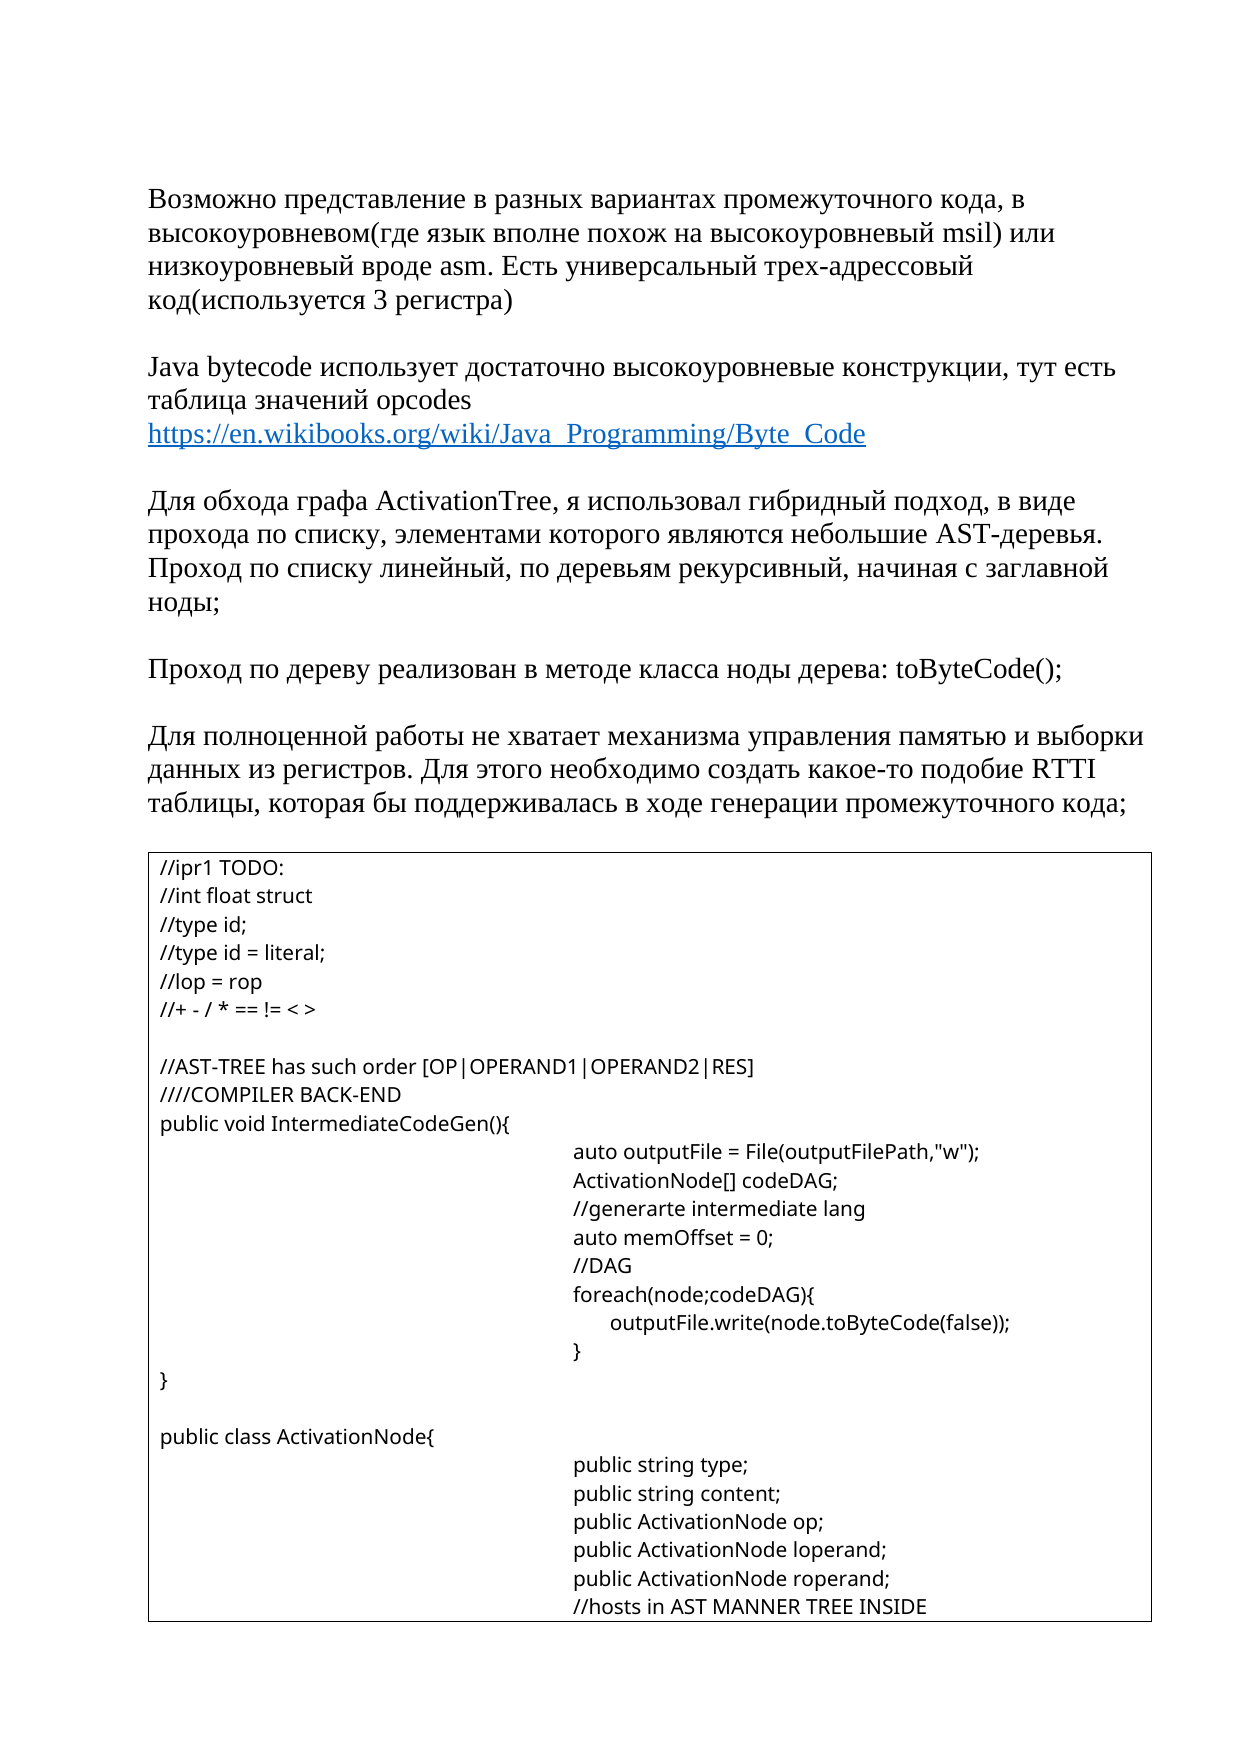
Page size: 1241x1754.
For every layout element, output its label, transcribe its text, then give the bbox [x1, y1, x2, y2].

text Проход по списку линейный, по деревьям рекурсивный, начиная с заглавной ноды; [148, 550, 1152, 617]
text Для обхода графа ActivationTree, я использовал гибридный подход, в виде прохода по списку, элементами которого являются небольшие AST-деревья. [148, 483, 1152, 550]
text Проход по дереву реализован в методе класса ноды дерева: toByteCode(); [148, 651, 1152, 684]
text Возможно представление в разных вариантах промежуточного кода, в высокоуровневом(где язык вполне похож на высокоуровневый msil) или низкоуровневый вроде asm. Есть универсальный трех-адрессовый код(используется 3 регистра) Java bytecode использует достаточно высокоуровневые конструкции, тут есть таблица значений opcodes https://en.wikibooks.org/wiki/Java_Programming/Byte_Code [148, 181, 1152, 449]
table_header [149, 853, 1151, 1621]
text Для полноценной работы не хватает механизма управления памятью и выборки данных из регистров. Для этого необходимо создать какое-то подобие RTTI таблицы, которая бы поддерживалась в ходе генерации промежуточного кода; [148, 718, 1152, 818]
